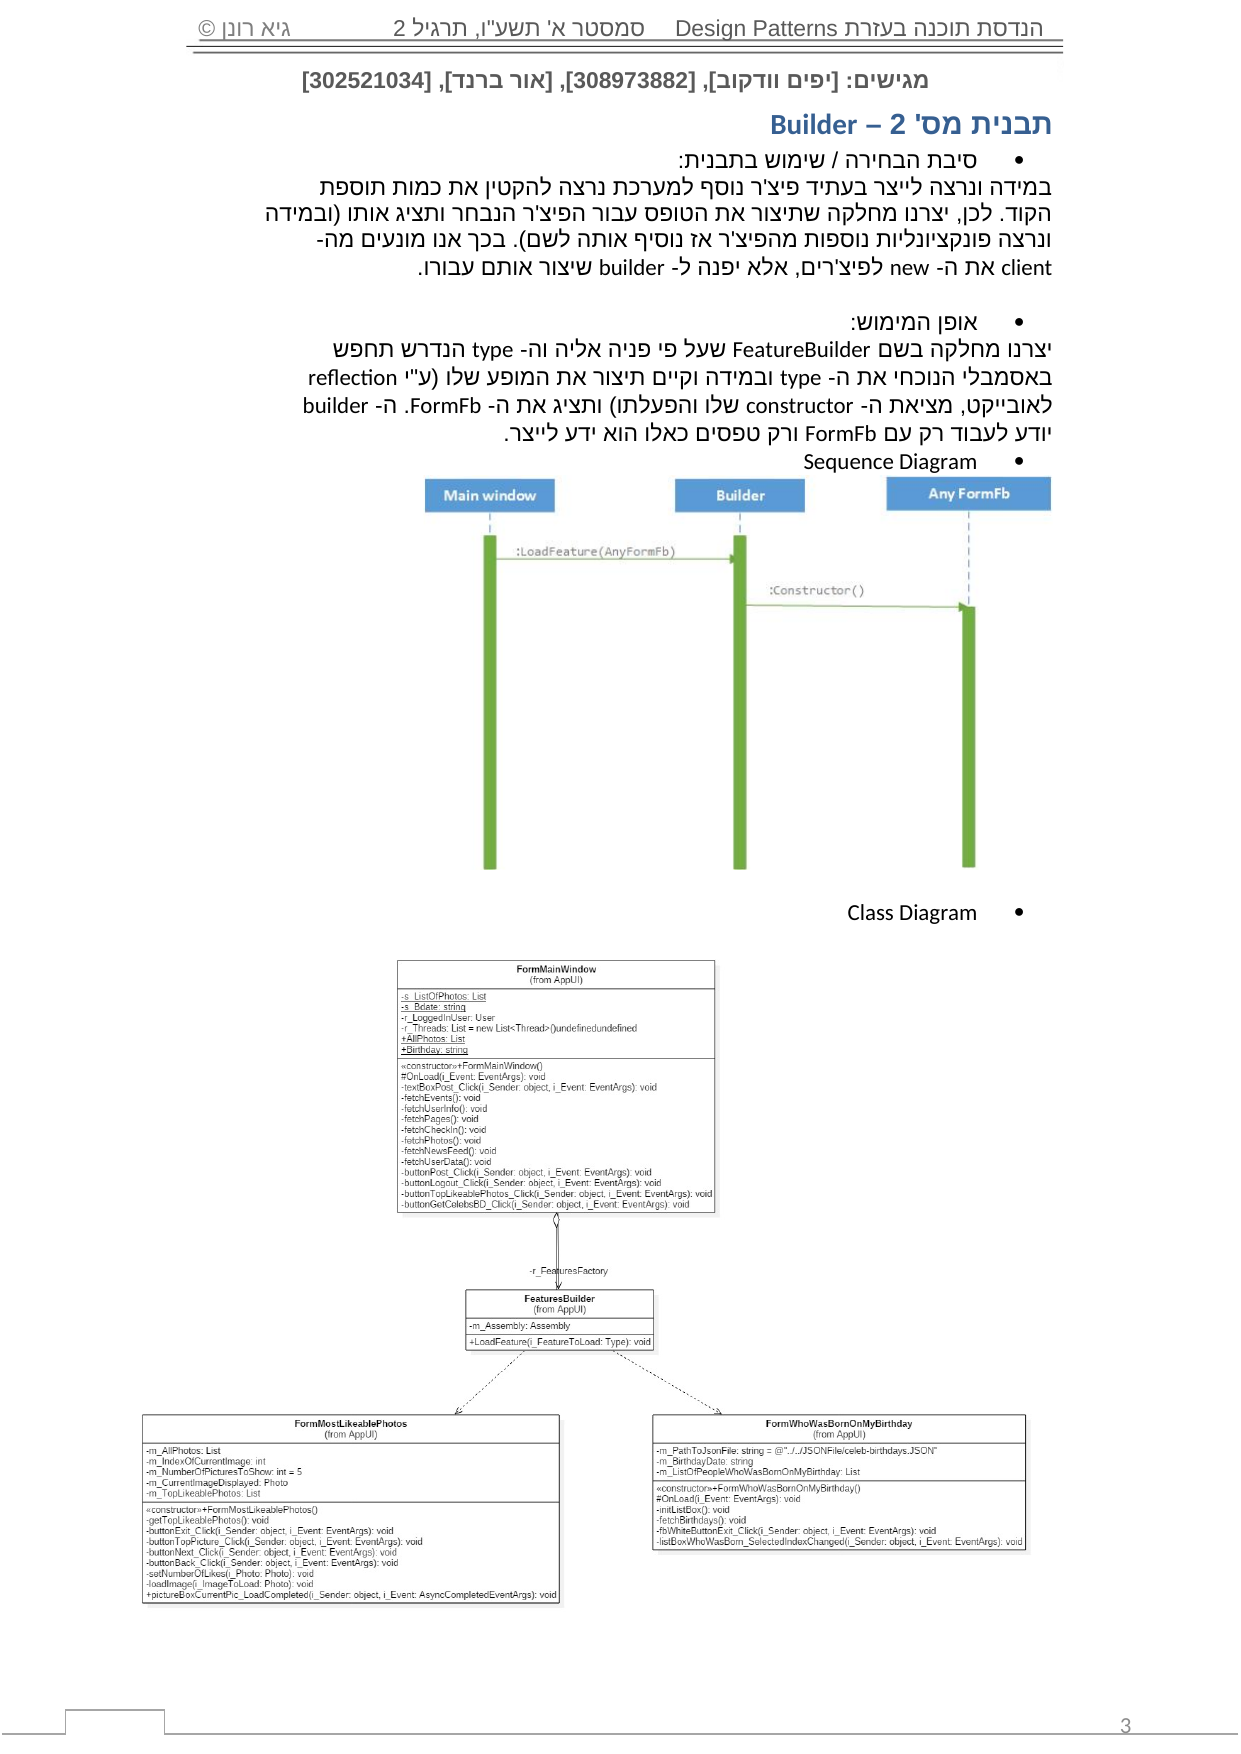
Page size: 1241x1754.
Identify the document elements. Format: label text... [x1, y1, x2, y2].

list Sequence Diagram [187, 447, 1015, 475]
picture [423, 475, 1053, 870]
text יצרנו מחלקה בשם FeatureBuilder שעל פי פניה אליה וה- type הנדרש תחפש באסמבלי הנוכחי את ה- type ובמידה וקיים תיצור את המופע שלו (ע"י reflection לאובייקט, מציאת ה- constructor שלו והפעלתו) ותציג את ה- FormFb. ה- builder יודע לעבוד רק עם FormFb ורק טפסים כאלו הוא ידע לייצר. [262, 335, 1053, 447]
picture [135, 953, 1053, 1631]
text במידה ונרצה לייצר בעתיד פיצ'ר נוסף למערכת נרצה להקטין את כמות תוספת הקוד. לכן, יצרנו מחלקה שתיצור את הטופס עבור הפיצ'ר הנבחר ותציג אותו (ובמידה ונרצה פונקציונליות נוספות מהפיצ'ר אז נוסיף אותה לשם). בכך אנו מונעים מה- client את ה- new לפיצ'רים, אלא יפנה ל- builder שיצור אותם עבורו. [262, 174, 1053, 309]
list Class Diagram [187, 898, 1015, 926]
picture [186, 0, 1064, 104]
list אופן המימוש: [187, 309, 1015, 335]
list סיבת הבחירה / שימוש בתבנית: [187, 147, 1015, 174]
subtitle תבנית מס' 2 – Builder [187, 106, 1053, 142]
